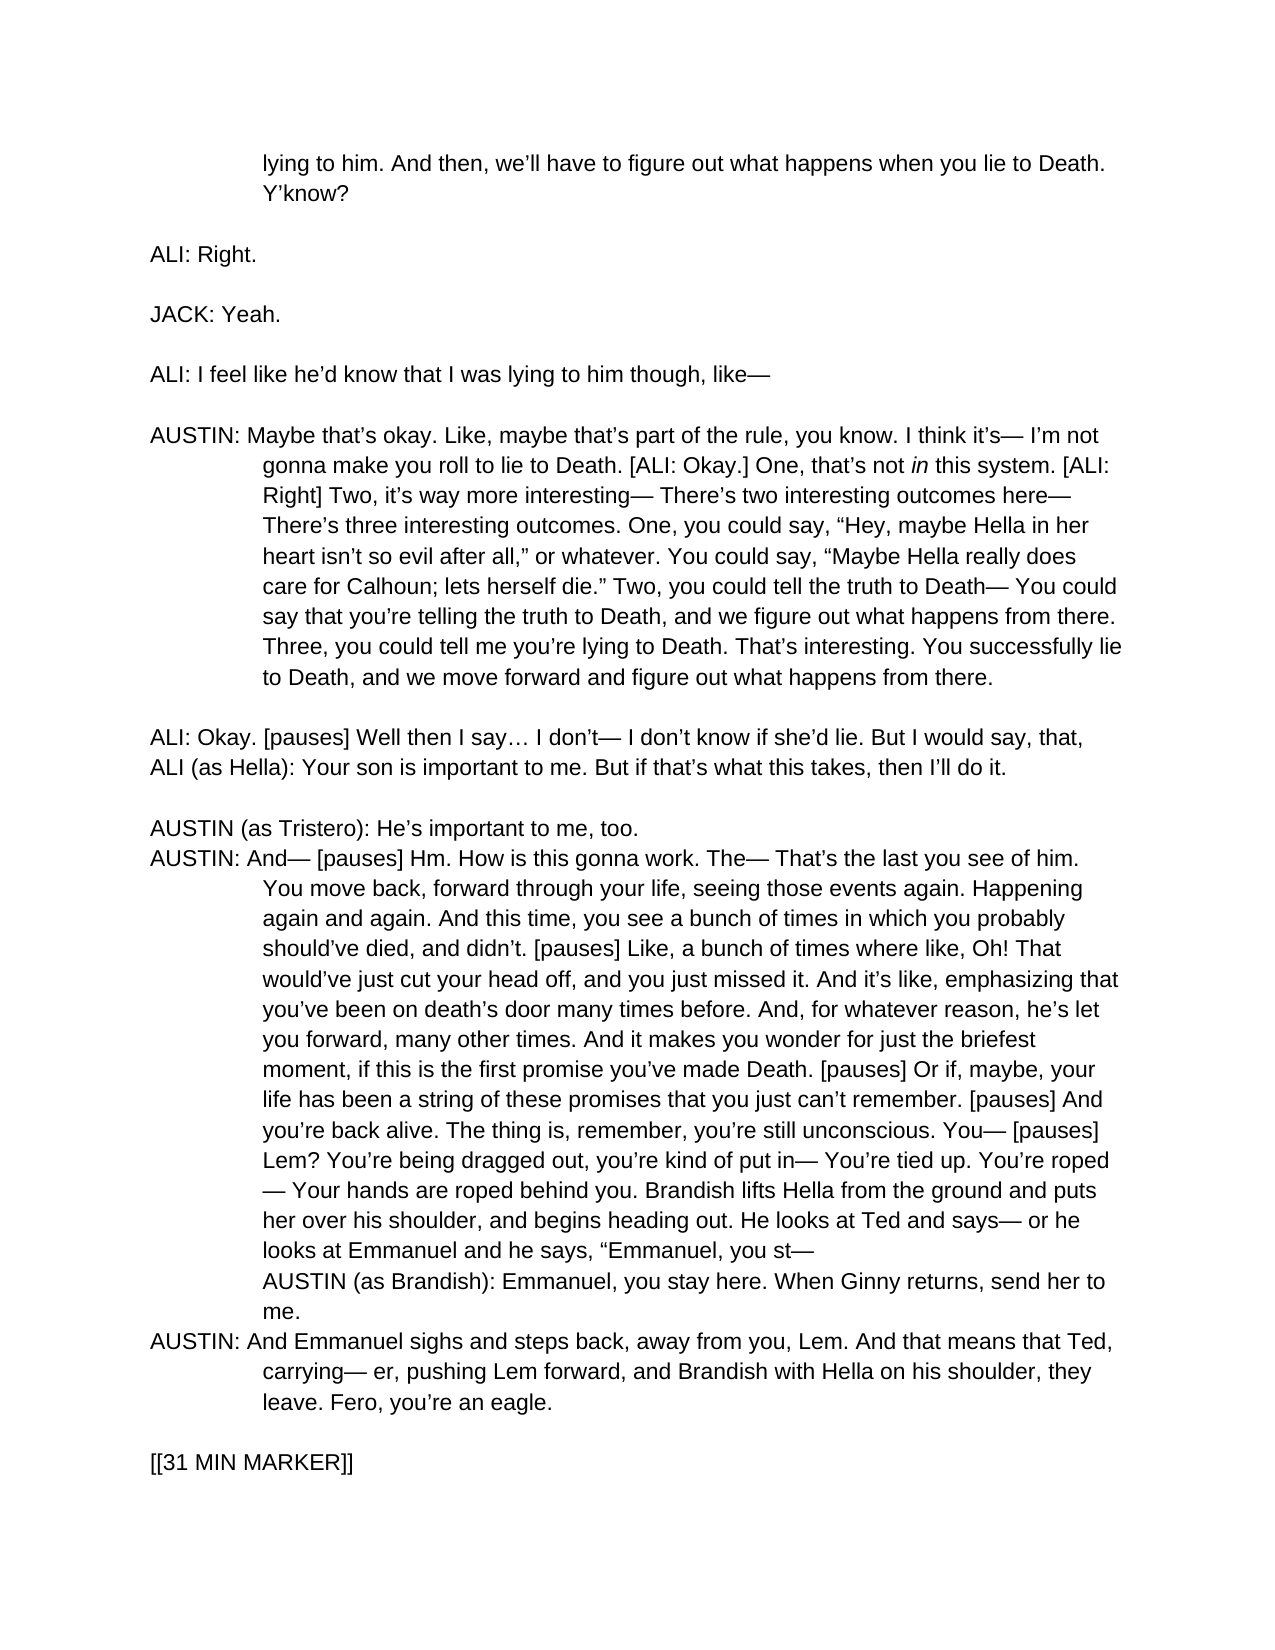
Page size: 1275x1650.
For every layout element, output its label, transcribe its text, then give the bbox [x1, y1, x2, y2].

text ALI: Okay. [pauses] Well then I say… I don’t— I don’t know if she’d lie. But I would say, that, [150, 724, 1125, 750]
text AUSTIN: Maybe that’s okay. Like, maybe that’s part of the rule, you know. I think it’s— I’m not gonna make you roll to lie to Death. [ALI: Okay.] One, that’s not in this system. [ALI: Right] Two, it’s way more interesting— There’s two interesting outcomes here— There’s three interesting outcomes. One, you could say, “Hey, maybe Hella in her heart isn’t so evil after all,” or whatever. You could say, “Maybe Hella really does care for Calhoun; lets herself die.” Two, you could tell the truth to Death— You could say that you’re telling the truth to Death, and we figure out what happens from there. Three, you could tell me you’re lying to Death. That’s interesting. You successfully lie to Death, and we move forward and figure out what happens from there. [150, 422, 1125, 690]
text ALI: Right. [150, 241, 1125, 267]
text AUSTIN (as Brandish): Emmanuel, you stay here. When Ginny returns, send her to me. [150, 1268, 1125, 1324]
text ALI: I feel like he’d know that I was lying to him though, like— [150, 361, 1125, 388]
text ALI (as Hella): Your son is important to me. But if that’s what this takes, then I’ll do it. [150, 754, 1125, 781]
text AUSTIN: And Emmanuel sighs and steps back, away from you, Lem. And that means that Ted, carrying— er, pushing Lem forward, and Brandish with Hella on his shoulder, they leave. Fero, you’re an eagle. [150, 1328, 1125, 1415]
text [[31 MIN MARKER]] [150, 1449, 1125, 1475]
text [150, 150, 1125, 207]
text JACK: Yeah. [150, 301, 1125, 327]
text AUSTIN (as Tristero): He’s important to me, too. [150, 814, 1125, 841]
text AUSTIN: And— [pauses] Hm. How is this gonna work. The— That’s the last you see of him. You move back, forward through your life, seeing those events again. Happening again and again. And this time, you see a bunch of times in which you probably should’ve died, and didn’t. [pauses] Like, a bunch of times where like, Oh! That would’ve just cut your head off, and you just missed it. And it’s like, emphasizing that you’ve been on death’s door many times before. And, for whatever reason, he’s let you forward, many other times. And it makes you wonder for just the briefest moment, if this is the first promise you’ve made Death. [pauses] Or if, maybe, your life has been a string of these promises that you just can’t remember. [pauses] And you’re back alive. The thing is, remember, you’re still unconscious. You— [pauses] Lem? You’re being dragged out, you’re kind of put in— You’re tied up. You’re roped— Your hands are roped behind you. Brandish lifts Hella from the ground and puts her over his shoulder, and begins heading out. He looks at Ted and says— or he looks at Emmanuel and he says, “Emmanuel, you st— [150, 845, 1125, 1264]
